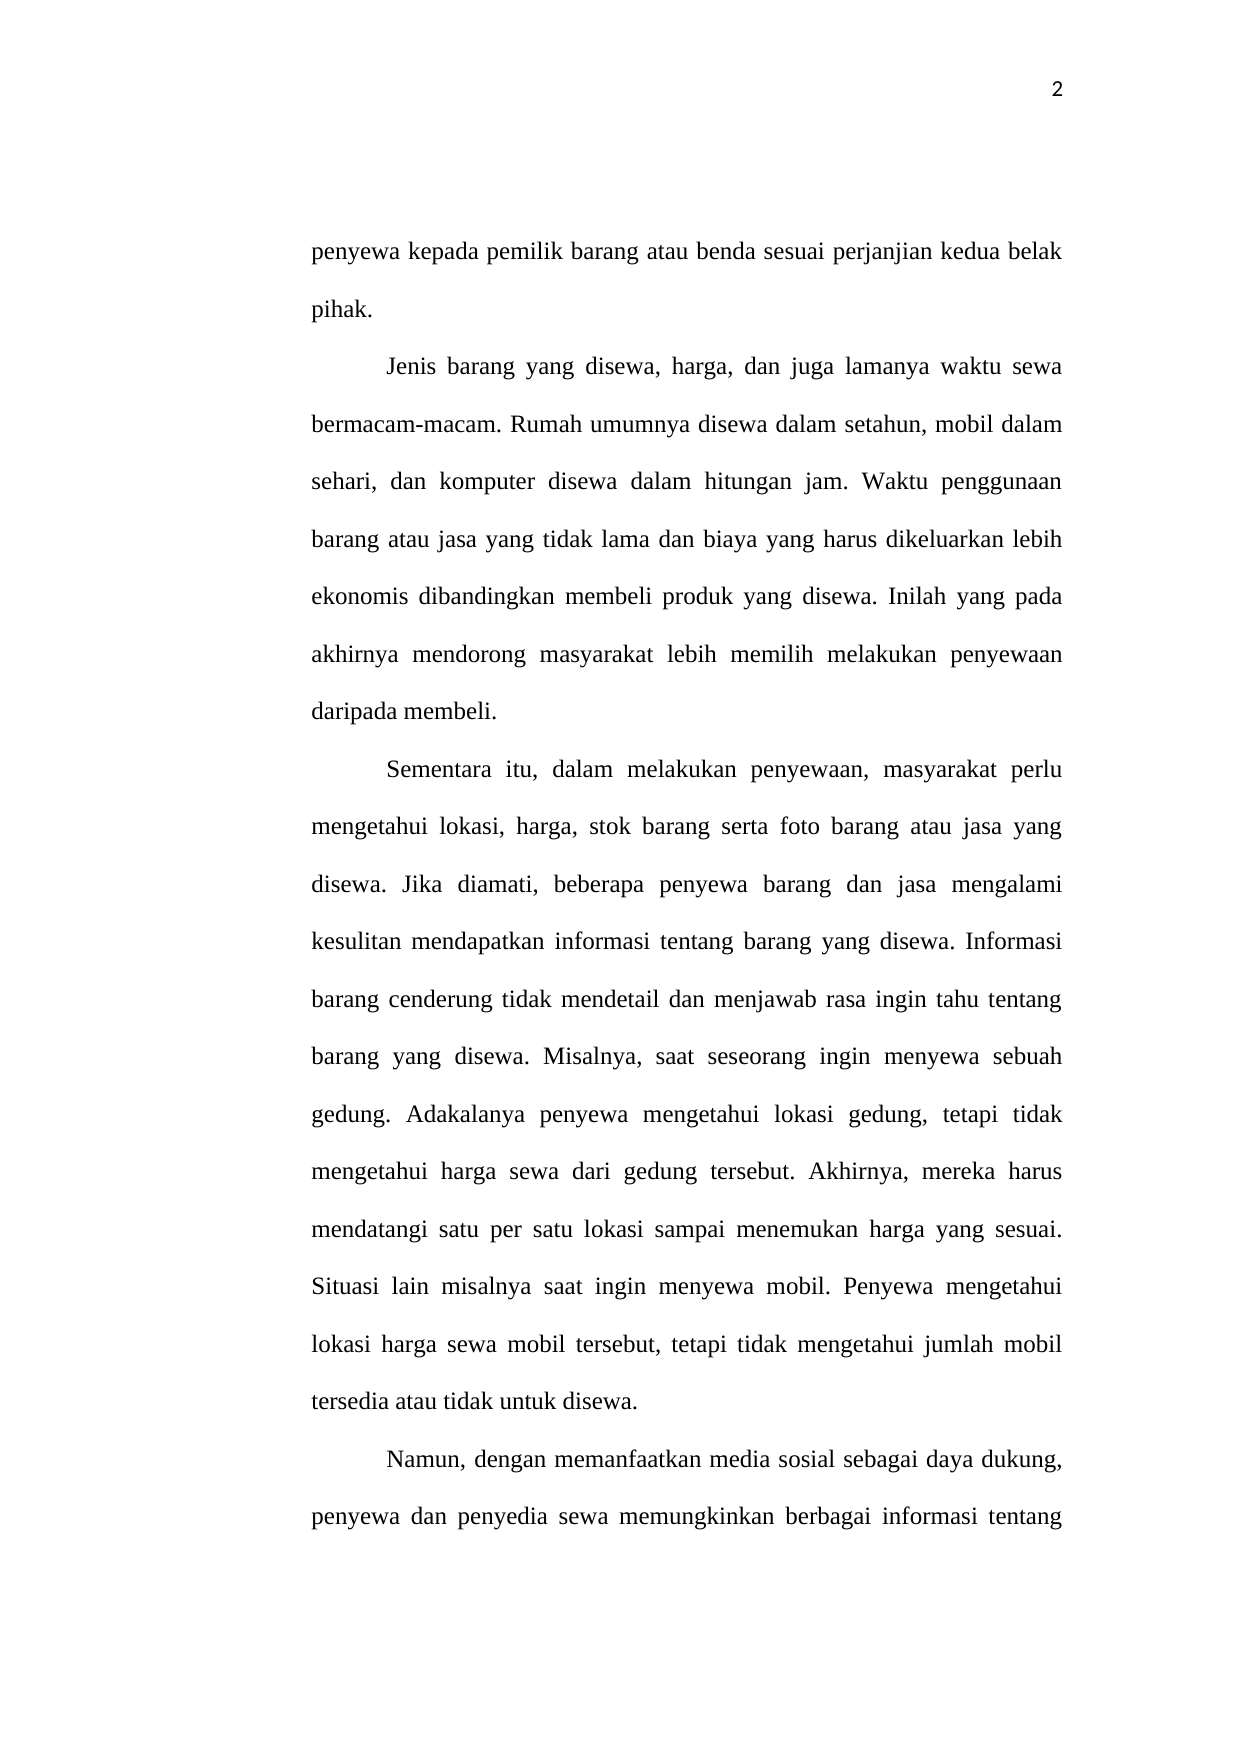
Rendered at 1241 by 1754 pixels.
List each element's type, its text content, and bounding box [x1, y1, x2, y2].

list Sementara itu, dalam melakukan penyewaan, masyarakat perlu mengetahui lokasi, harga, stok barang serta foto barang atau jasa yang disewa. Jika diamati, beberapa penyewa barang dan jasa mengalami kesulitan mendapatkan informasi tentang barang yang disewa. Informasi barang cenderung tidak mendetail dan menjawab rasa ingin tahu tentang barang yang disewa. Misalnya, saat seseorang ingin menyewa sebuah gedung. Adakalanya penyewa mengetahui lokasi gedung, tetapi tidak mengetahui harga sewa dari gedung tersebut. Akhirnya, mereka harus mendatangi satu per satu lokasi sampai menemukan harga yang sesuai. Situasi lain misalnya saat ingin menyewa mobil. Penyewa mengetahui lokasi harga sewa mobil tersebut, tetapi tidak mengetahui jumlah mobil tersedia atau tidak untuk disewa. [311, 754, 1063, 1415]
list Jenis barang yang disewa, harga, dan juga lamanya waktu sewa bermacam-macam. Rumah umumnya disewa dalam setahun, mobil dalam sehari, dan komputer disewa dalam hitungan jam. Waktu penggunaan barang atau jasa yang tidak lama dan biaya yang harus dikeluarkan lebih ekonomis dibandingkan membeli produk yang disewa. Inilah yang pada akhirnya mendorong masyarakat lebih memilih melakukan penyewaan daripada membeli. [311, 351, 1063, 725]
